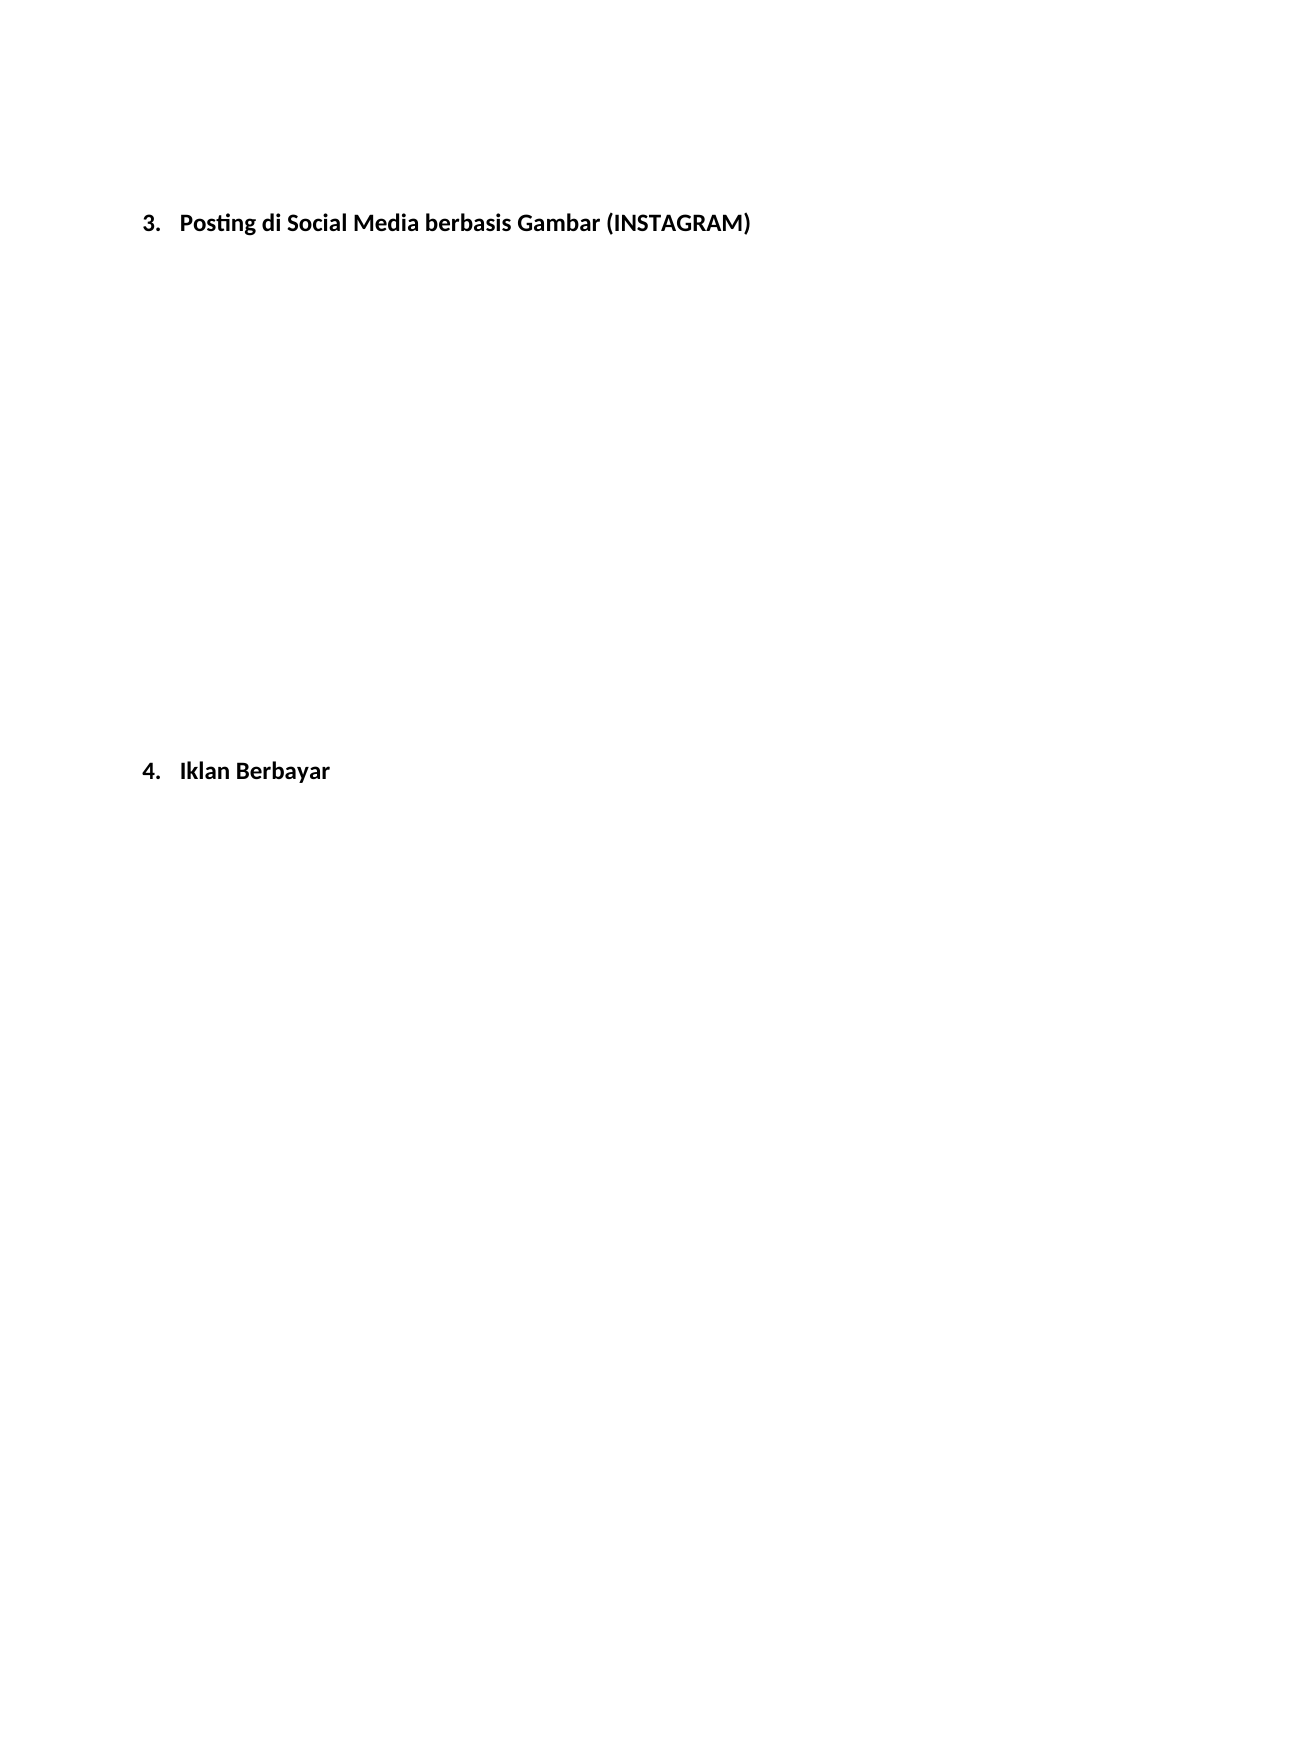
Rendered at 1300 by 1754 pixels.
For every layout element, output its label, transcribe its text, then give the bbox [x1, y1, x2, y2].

list Iklan Berbayar [142, 756, 1149, 786]
list Posting di Social Media berbasis Gambar (INSTAGRAM) [142, 207, 1149, 237]
